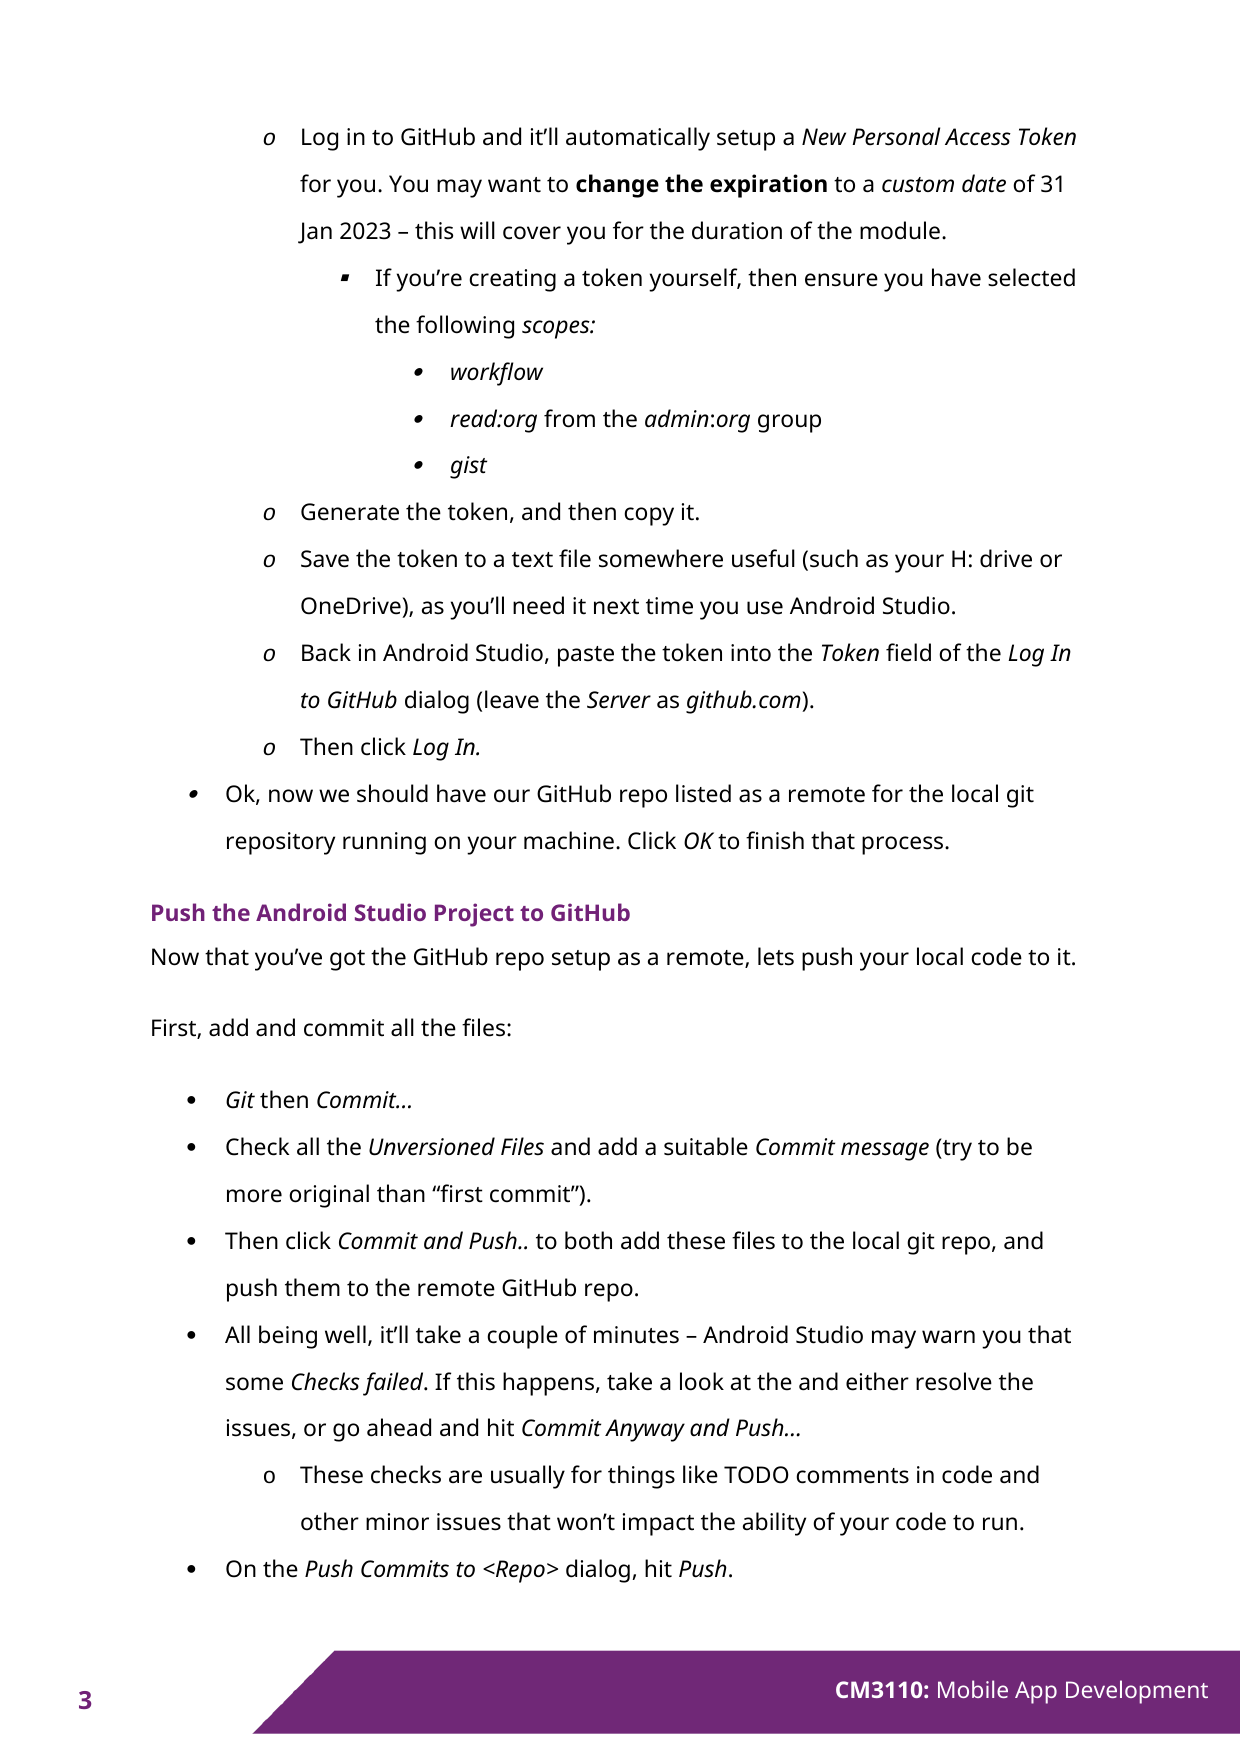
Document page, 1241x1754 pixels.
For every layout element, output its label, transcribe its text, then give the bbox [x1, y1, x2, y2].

text First, add and commit all the files: [150, 1012, 1090, 1043]
list Log in to GitHub and it’ll automatically setup a New Personal Access Token for you. You may want to change the expiration to a custom date of 31 Jan 2023 – this will cover you for the duration of the module. [262, 121, 1090, 246]
list Git then Commit… [187, 1084, 1090, 1115]
list Ok, now we should have our GitHub repo listed as a remote for the local git repository running on your machine. Click OK to finish that process. [187, 778, 1090, 856]
list Generate the token, and then copy it. [262, 496, 1090, 528]
list On the Push Commits to <Repo> dialog, hit Push. [187, 1553, 1090, 1584]
list Check all the Unversioned Files and add a suitable Commit message (try to be more original than “first commit”). [187, 1131, 1090, 1209]
picture [252, 1650, 1240, 1734]
text Now that you’ve got the GitHub repo setup as a remote, lets push your local code to it. [150, 940, 1090, 972]
list Then click Commit and Push.. to both add these files to the local git repo, and push them to the remote GitHub repo. [187, 1225, 1090, 1303]
list workflow [412, 356, 1090, 387]
list read:org from the admin:org group [412, 402, 1090, 434]
subtitle Push the Android Studio Project to GitHub [150, 897, 1090, 928]
list gist [412, 449, 1090, 481]
list Then click Log In. [262, 731, 1090, 762]
list These checks are usually for things like TODO comments in code and other minor issues that won’t impact the ability of your code to run. [262, 1459, 1090, 1537]
list If you’re creating a token yourself, then ensure you have selected the following scopes: [337, 262, 1090, 340]
list Save the token to a text file somewhere useful (such as your H: drive or OneDrive), as you’ll need it next time you use Android Studio. [262, 543, 1090, 621]
list All being well, it’ll take a couple of minutes – Android Studio may warn you that some Checks failed. If this happens, take a look at the and either resolve the issues, or go ahead and hit Commit Anyway and Push… [187, 1318, 1090, 1443]
list Back in Android Studio, paste the token into the Token field of the Log In to GitHub dialog (leave the Server as github.com). [262, 637, 1090, 715]
